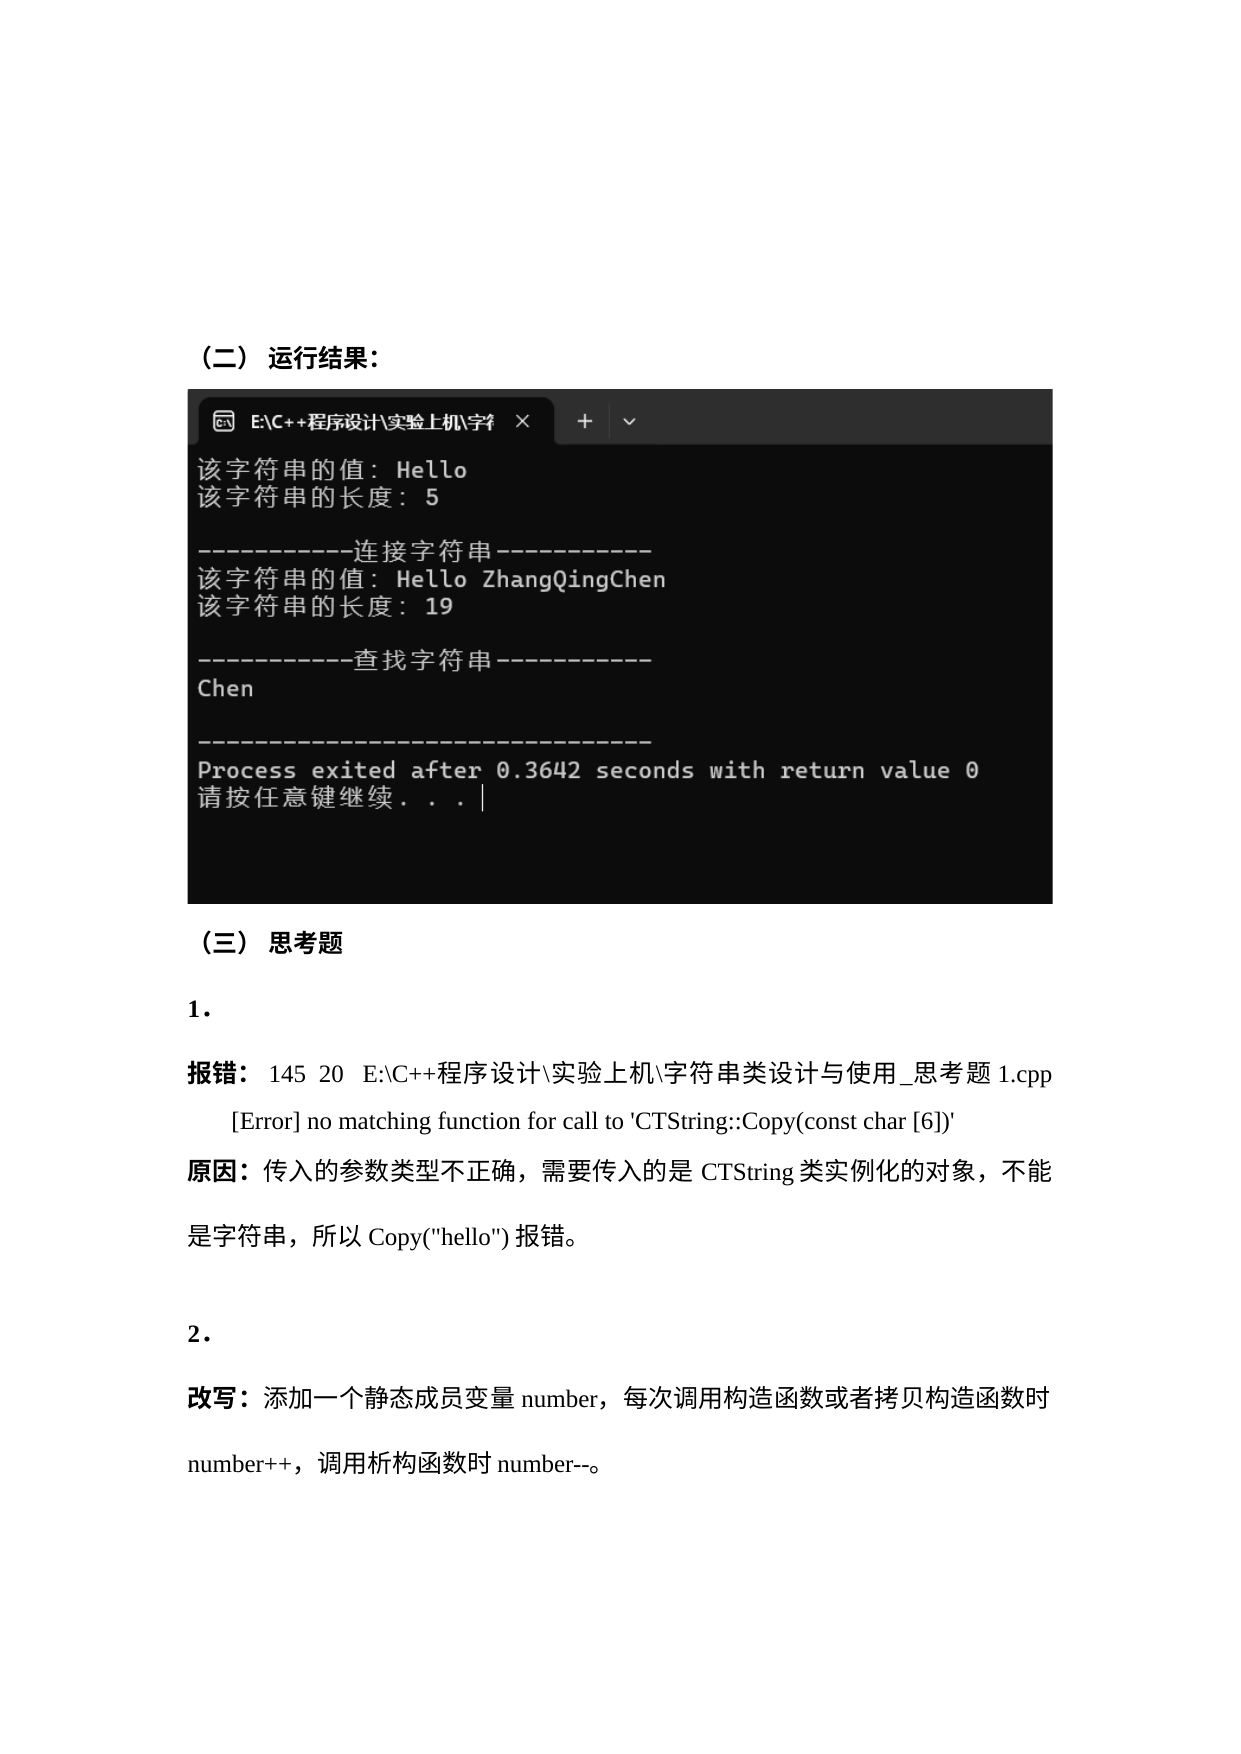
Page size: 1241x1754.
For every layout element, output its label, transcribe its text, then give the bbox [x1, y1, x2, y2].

text （三） 思考题 [187, 909, 1053, 974]
text （二） 运行结果： [187, 324, 1053, 389]
text 原因：传入的参数类型不正确，需要传入的是 CTString类实例化的对象，不能是字符串，所以 Copy("hello") 报错。 [187, 1137, 1053, 1267]
text 2． [187, 1299, 1053, 1364]
text 报错： 145 20 E:\C++程序设计\实验上机\字符串类设计与使用_思考题1.cpp [Error] no matching function for call to 'CTString::Copy(const char [6])' [187, 1039, 1053, 1137]
picture [187, 389, 1053, 904]
text 改写：添加一个静态成员变量number，每次调用构造函数或者拷贝构造函数时number++，调用析构函数时number--。 [187, 1364, 1053, 1494]
text 1． [187, 974, 1053, 1039]
